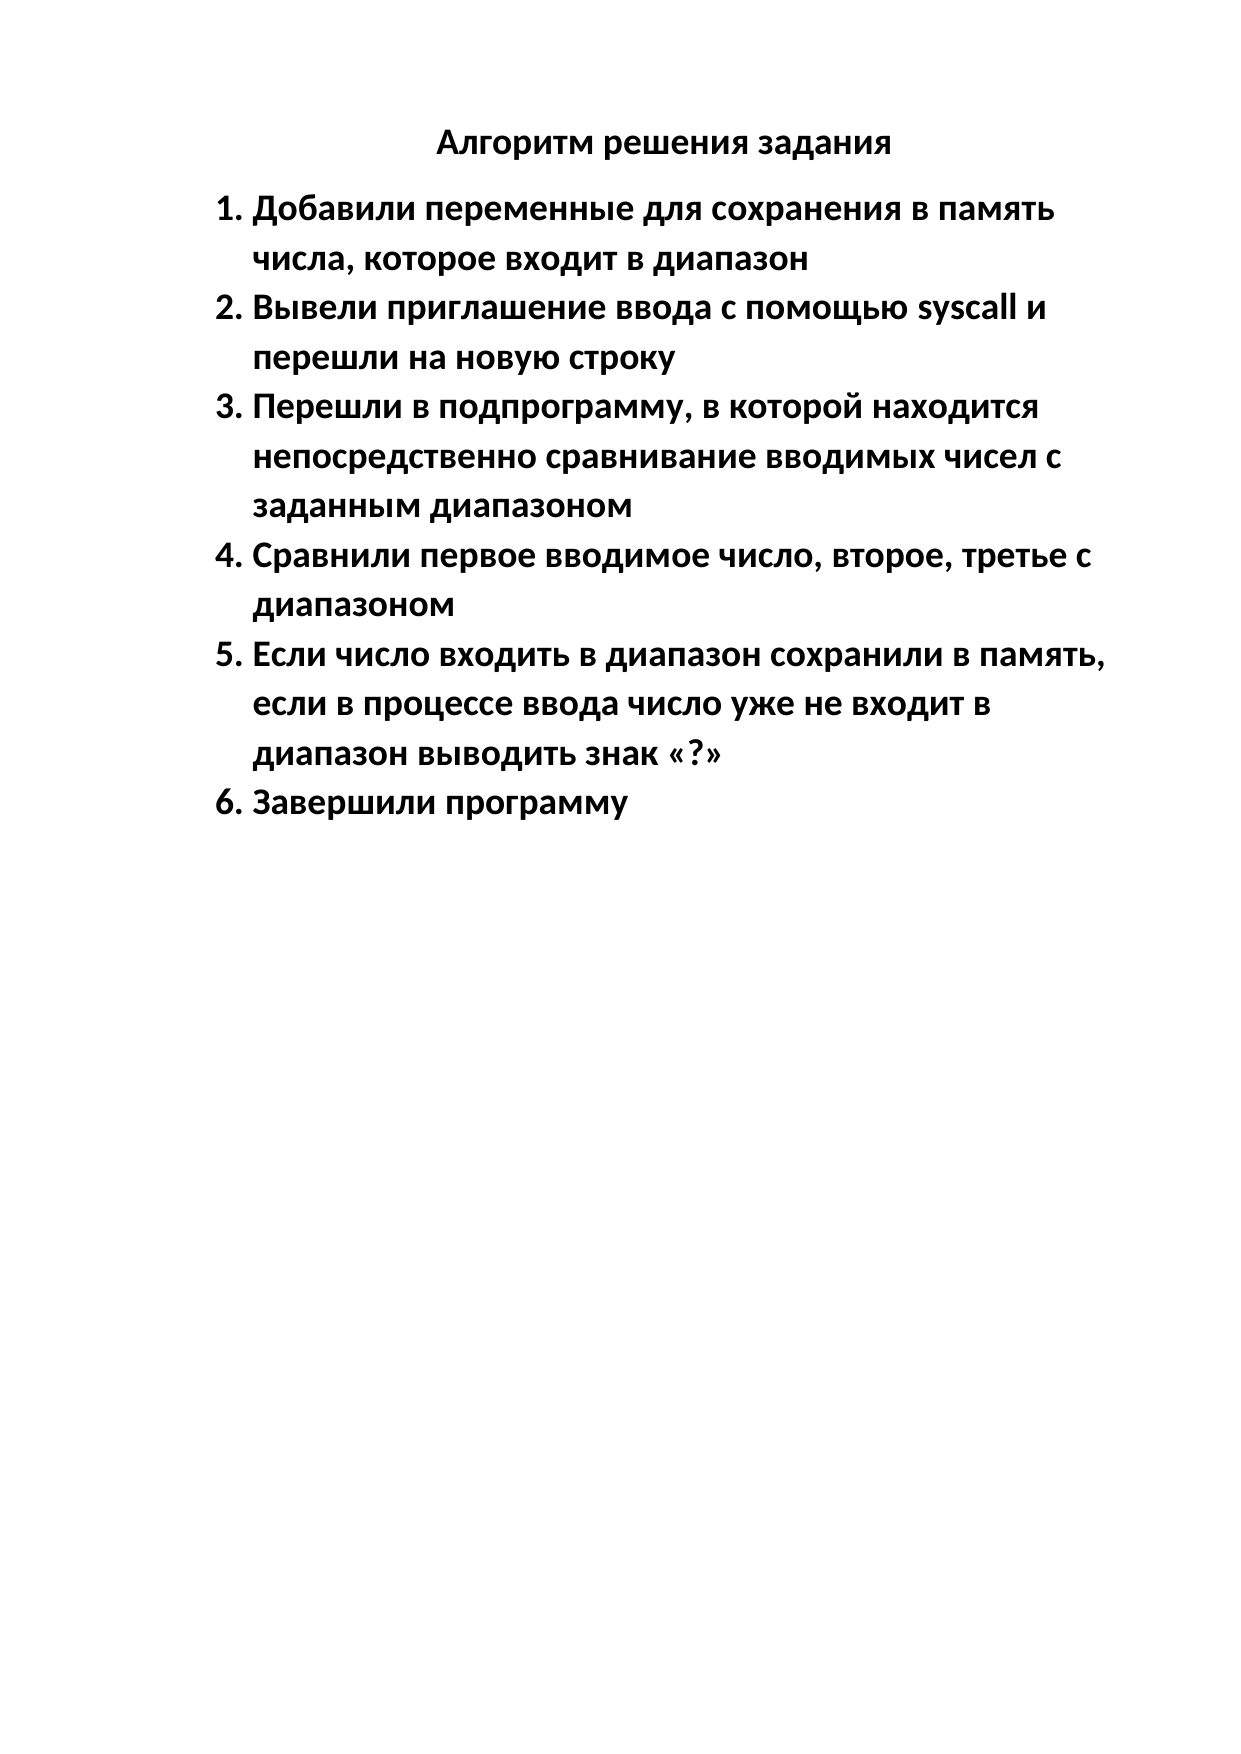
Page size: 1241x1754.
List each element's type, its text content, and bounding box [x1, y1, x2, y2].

list Вывели приглашение ввода с помощью syscall и перешли на новую строку [215, 283, 1152, 378]
list Сравнили первое вводимое число, второе, третье с диапазоном [215, 531, 1152, 626]
list Завершили программу [215, 778, 1152, 824]
list Если число входить в диапазон сохранили в память, если в процессе ввода число уже не входит в диапазон выводить знак «?» [215, 629, 1152, 774]
list Перешли в подпрограмму, в которой находится непосредственно сравнивание вводимых чисел с заданным диапазоном [215, 382, 1152, 527]
list Добавили переменные для сохранения в память числа, которое входит в диапазон [215, 184, 1152, 279]
text Алгоритм решения задания [177, 118, 1152, 164]
